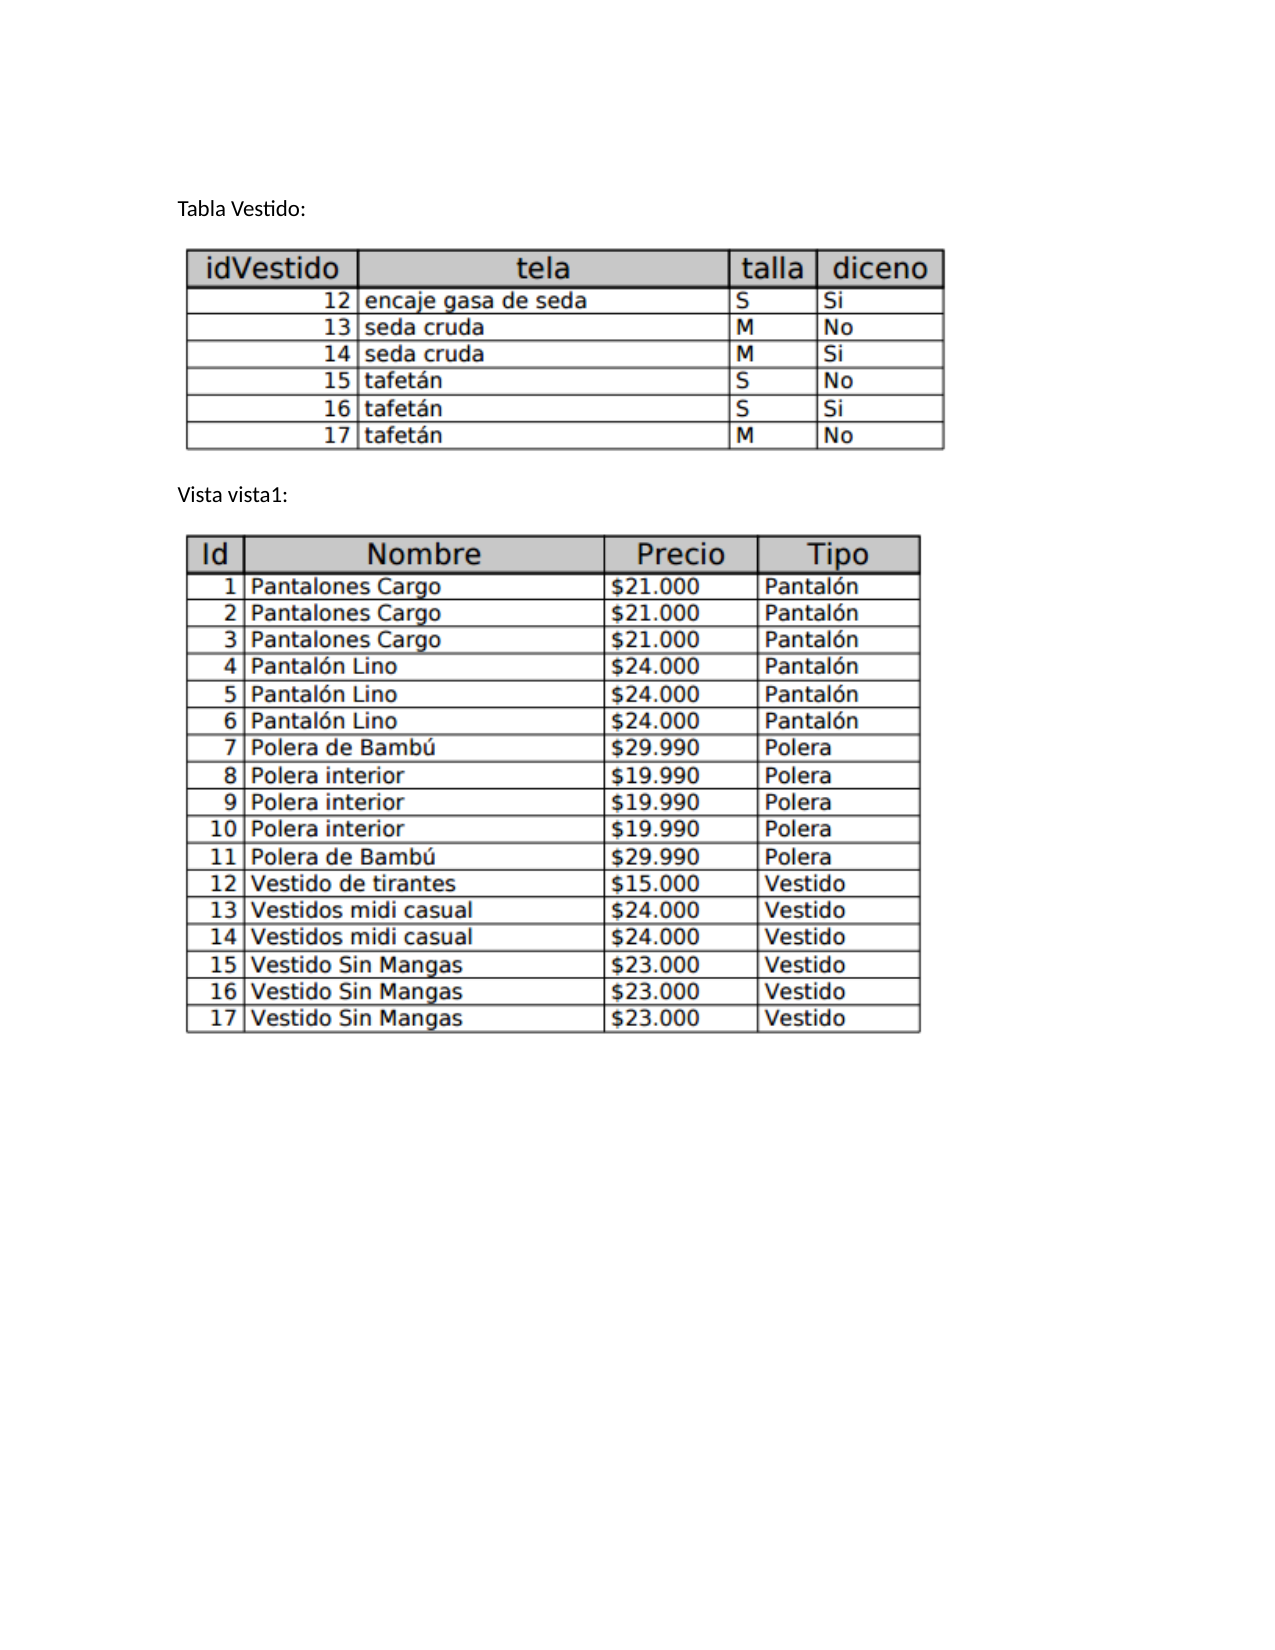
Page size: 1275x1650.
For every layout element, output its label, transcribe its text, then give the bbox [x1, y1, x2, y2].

picture [177, 527, 929, 1040]
picture [177, 241, 953, 462]
text Tabla Vestido: [177, 194, 1098, 222]
text Vista vista1: [177, 481, 1098, 508]
